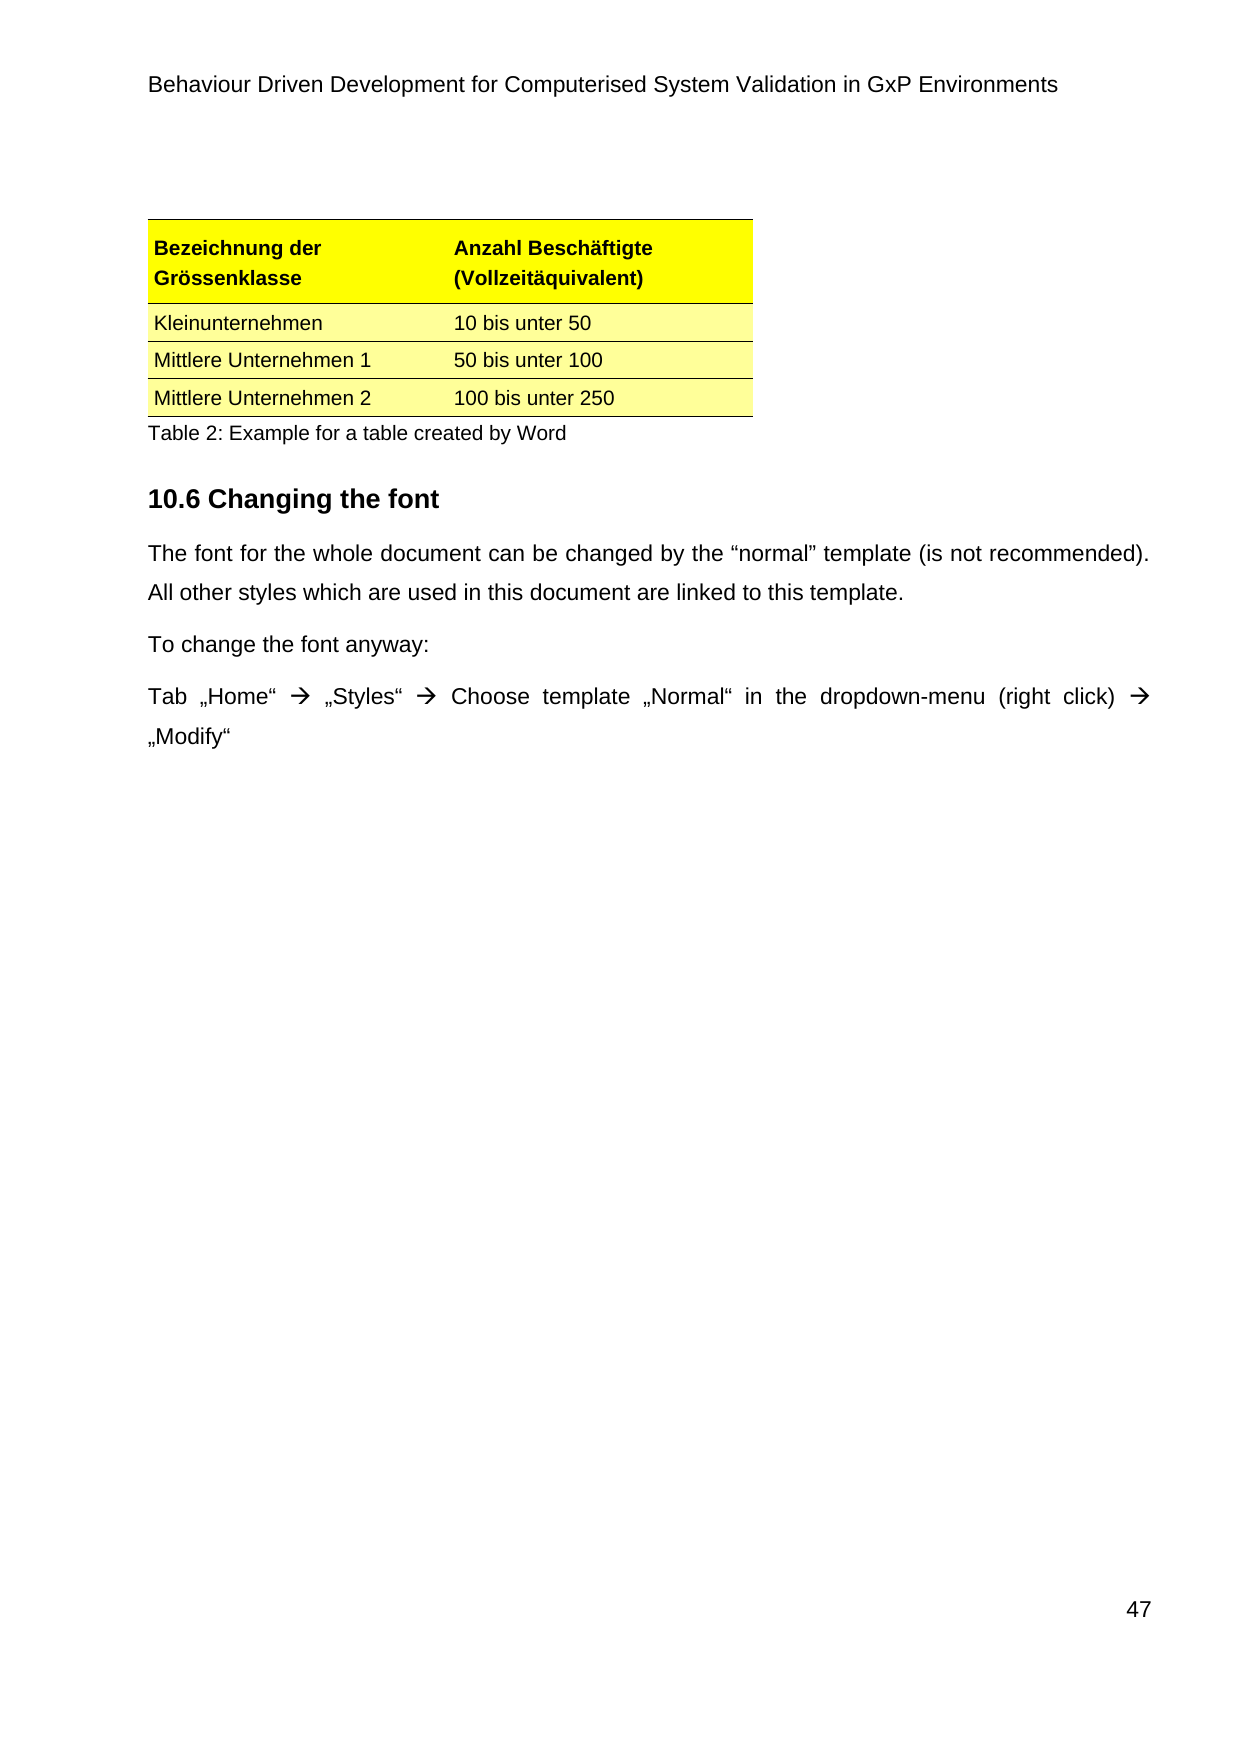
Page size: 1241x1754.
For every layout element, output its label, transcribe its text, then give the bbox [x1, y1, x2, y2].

table_header Anzahl Beschäftigte (Vollzeitäquivalent) [448, 220, 753, 303]
text Table 2: Example for a table created by Word [148, 417, 1152, 446]
text Tab „Home“ „Styles“ Choose template „Normal“ in the dropdown-menu (right click) „Modify“ [148, 683, 1152, 749]
table_cell Mittlere Unternehmen 1 [148, 342, 448, 378]
text The font for the whole document can be changed by the “normal” template (is not recommended). All other styles which are used in this document are linked to this template. [148, 540, 1152, 606]
table_cell Kleinunternehmen [148, 304, 448, 341]
table_cell 100 bis unter 250 [448, 379, 753, 416]
table_cell 10 bis unter 50 [448, 304, 753, 341]
table_cell 50 bis unter 100 [448, 342, 753, 378]
table_cell Mittlere Unternehmen 2 [148, 379, 448, 416]
table_header Bezeichnung der Grössenklasse [148, 220, 448, 303]
text To change the font anyway: [148, 631, 1152, 657]
subtitle Changing the font [148, 483, 1152, 515]
